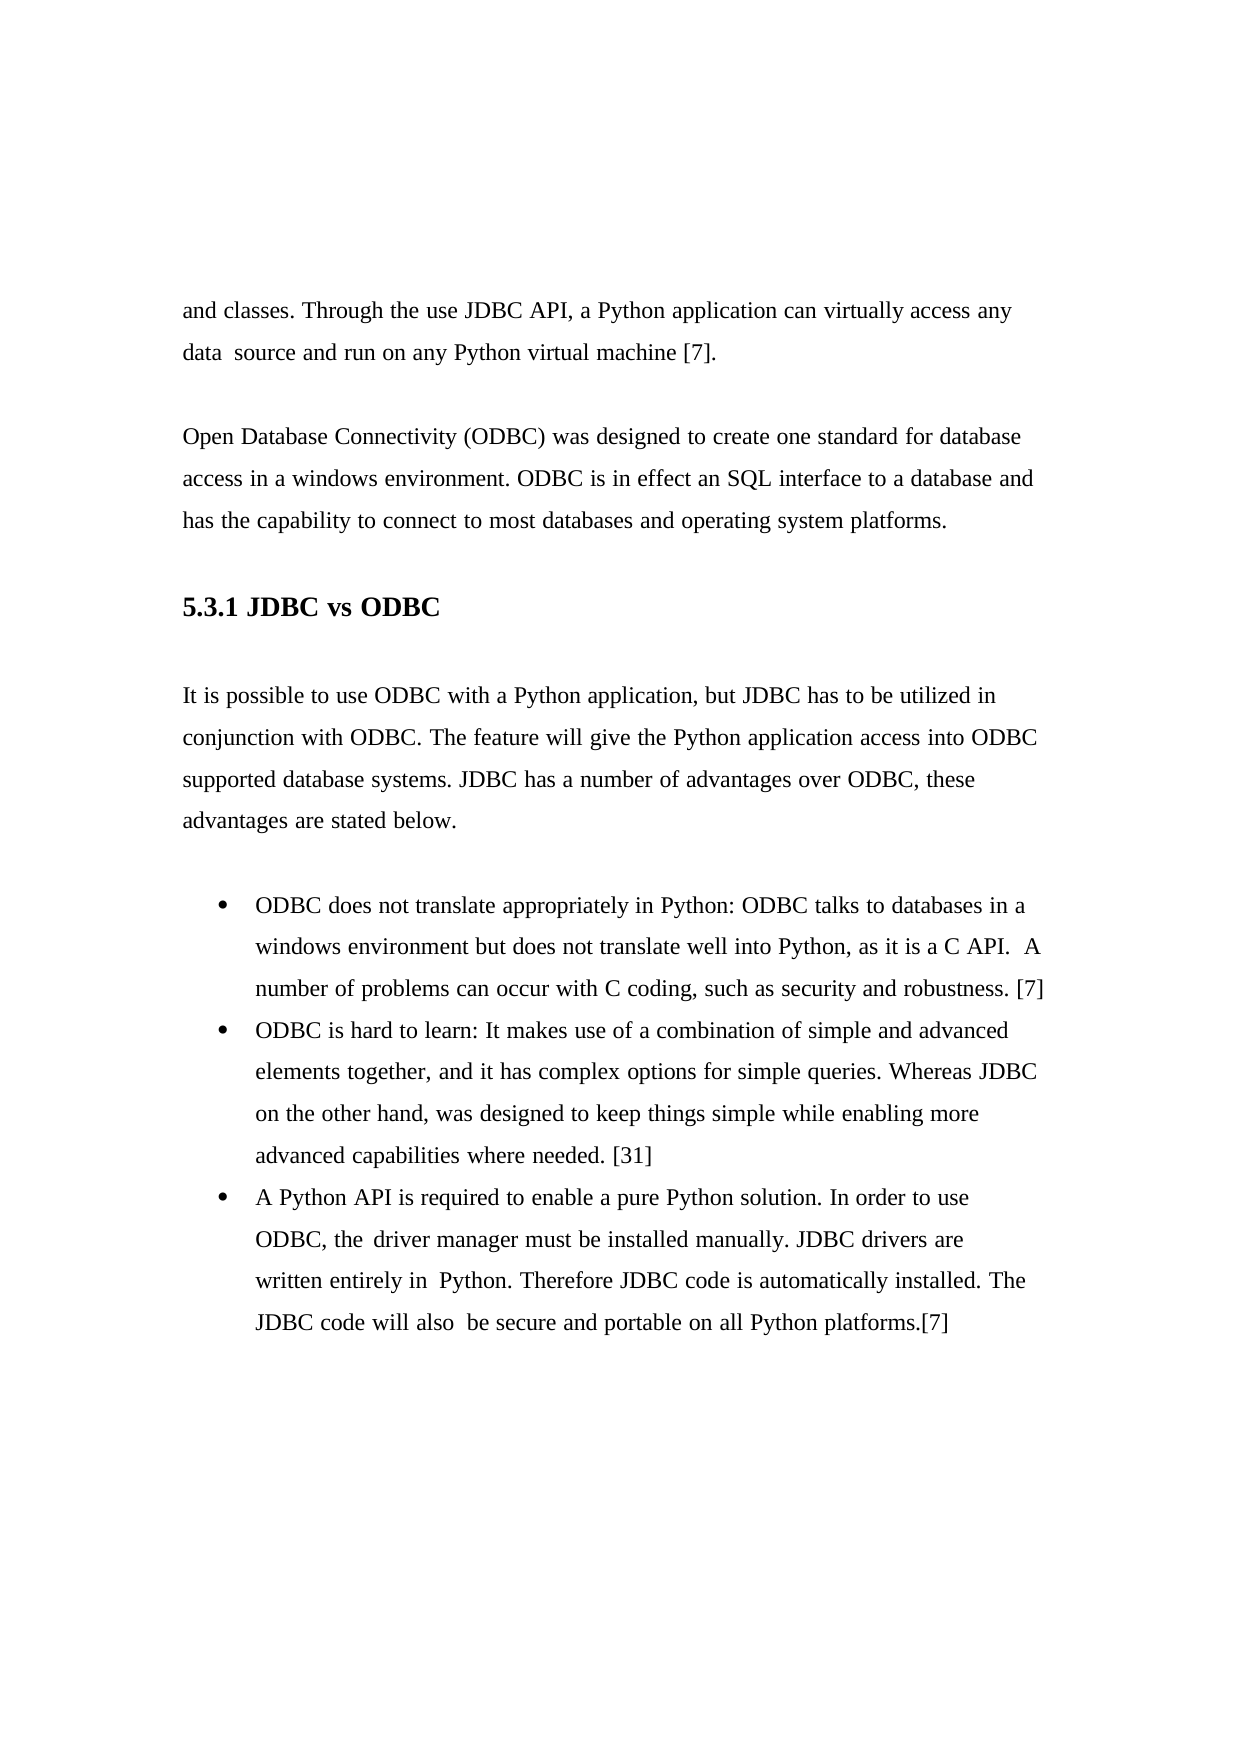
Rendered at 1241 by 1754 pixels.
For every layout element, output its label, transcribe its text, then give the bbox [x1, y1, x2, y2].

subtitle JDBC vs ODBC [182, 590, 1069, 623]
list ODBC does not translate appropriately in Python: ODBC talks to databases in a windows environment but does not translate well into Python, as it is a C API. A number of problems can occur with C coding, such as security and robustness. [7] [219, 891, 1047, 1001]
text Open Database Connectivity (ODBC) was designed to create one standard for database access in a windows environment. ODBC is in effect an SQL interface to a database and has the capability to connect to most databases and operating system platforms. [182, 422, 1042, 533]
list ODBC is hard to learn: It makes use of a combination of simple and advanced elements together, and it has complex options for simple queries. Whereas JDBC on the other hand, was designed to keep things simple while enabling more advanced capabilities where needed. [31] [219, 1016, 1042, 1168]
list A Python API is required to enable a pure Python solution. In order to use ODBC, the driver manager must be installed manually. JDBC drivers are written entirely in Python. Therefore JDBC code is automatically installed. The JDBC code will also be secure and portable on all Python platforms.[7] [219, 1183, 1037, 1336]
text It is possible to use ODBC with a Python application, but JDBC has to be utilized in conjunction with ODBC. The feature will give the Python application access into ODBC supported database systems. JDBC has a number of advantages over ODBC, these advantages are stated below. [182, 681, 1042, 834]
text and classes. Through the use JDBC API, a Python application can virtually access any data source and run on any Python virtual machine [7]. [182, 296, 1042, 365]
